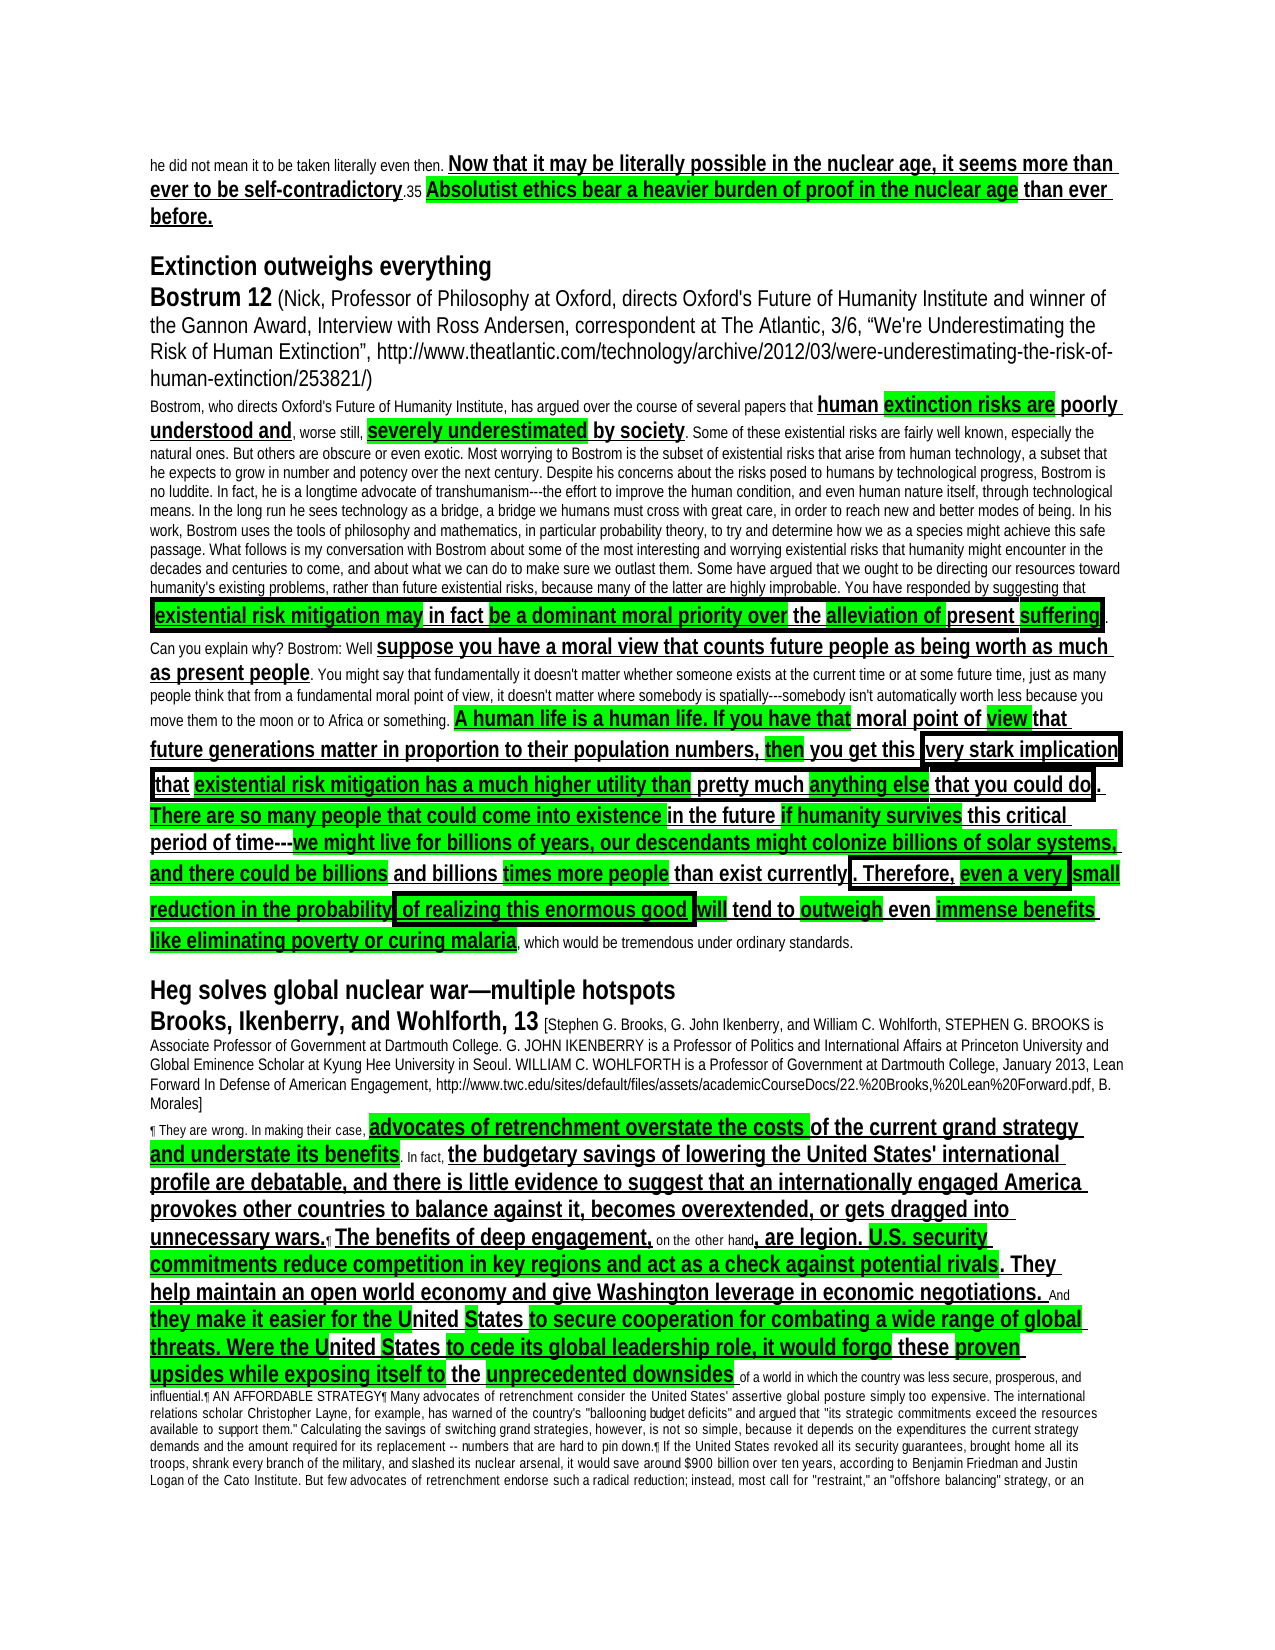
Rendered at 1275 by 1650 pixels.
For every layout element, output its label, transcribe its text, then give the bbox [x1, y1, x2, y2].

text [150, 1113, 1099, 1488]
subtitle Extinction outweighs everything [150, 250, 1125, 281]
text Bostrum 12 (Nick, Professor of Philosophy at Oxford, directs Oxford's Future of Humanity Institute and winner of the Gannon Award, Interview with Ross Andersen, correspondent at The Atlantic, 3/6, “We're Underestimating the Risk of Human Extinction”, http://www.theatlantic.com/technology/archive/2012/03/were-underestimating-the-risk-of-human-extinction/253821/) [150, 281, 1125, 391]
text Bostrom, who directs Oxford's Future of Humanity Institute, has argued over the course of several papers that human extinction risks are poorly understood and, worse still, severely underestimated by society. Some of these existential risks are fairly well known, especially the natural ones. But others are obscure or even exotic. Most worrying to Bostrom is the subset of existential risks that arise from human technology, a subset that he expects to grow in number and potency over the next century. Despite his concerns about the risks posed to humans by technological progress, Bostrom is no luddite. In fact, he is a longtime advocate of transhumanism---the effort to improve the human condition, and even human nature itself, through technological means. In the long run he sees technology as a bridge, a bridge we humans must cross with great care, in order to reach new and better modes of being. In his work, Bostrom uses the tools of philosophy and mathematics, in particular probability theory, to try and determine how we as a species might achieve this safe passage. What follows is my conversation with Bostrom about some of the most interesting and worrying existential risks that humanity might encounter in the decades and centuries to come, and about what we can do to make sure we outlast them. Some have argued that we ought to be directing our resources toward humanity's existing problems, rather than future existential risks, because many of the latter are highly improbable. You have responded by suggesting that existential risk mitigation may in fact be a dominant moral priority over the alleviation of present suffering. Can you explain why? Bostrom: Well suppose you have a moral view that counts future people as being worth as much as present people. You might say that fundamentally it doesn't matter whether someone exists at the current time or at some future time, just as many people think that from a fundamental moral point of view, it doesn't matter where somebody is spatially---somebody isn't automatically worth less because you move them to the moon or to Africa or something. A human life is a human life. If you have that moral point of view that future generations matter in proportion to their population numbers, then you get this very stark implication that existential risk mitigation has a much higher utility than pretty much anything else that you could do. There are so many people that could come into existence in the future if humanity survives this critical period of time---we might live for billions of years, our descendants might colonize billions of solar systems, and there could be billions and billions times more people than exist currently. Therefore, even a very small reduction in the probability of realizing this enormous good will tend to outweigh even immense benefits like eliminating poverty or curing malaria, which would be tremendous under ordinary standards. [150, 391, 1125, 953]
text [150, 150, 1125, 229]
text Brooks, Ikenberry, and Wohlforth, 13 [Stephen G. Brooks, G. John Ikenberry, and William C. Wohlforth, STEPHEN G. BROOKS is Associate Professor of Government at Dartmouth College. G. JOHN IKENBERRY is a Professor of Politics and International Affairs at Princeton University and Global Eminence Scholar at Kyung Hee University in Seoul. WILLIAM C. WOHLFORTH is a Professor of Government at Dartmouth College, January 2013, Lean Forward In Defense of American Engagement, http://www.twc.edu/sites/default/files/assets/academicCourseDocs/22.%20Brooks,%20Lean%20Forward.pdf, B. Morales] [150, 1005, 1125, 1113]
subtitle Heg solves global nuclear war—multiple hotspots [150, 974, 1125, 1005]
